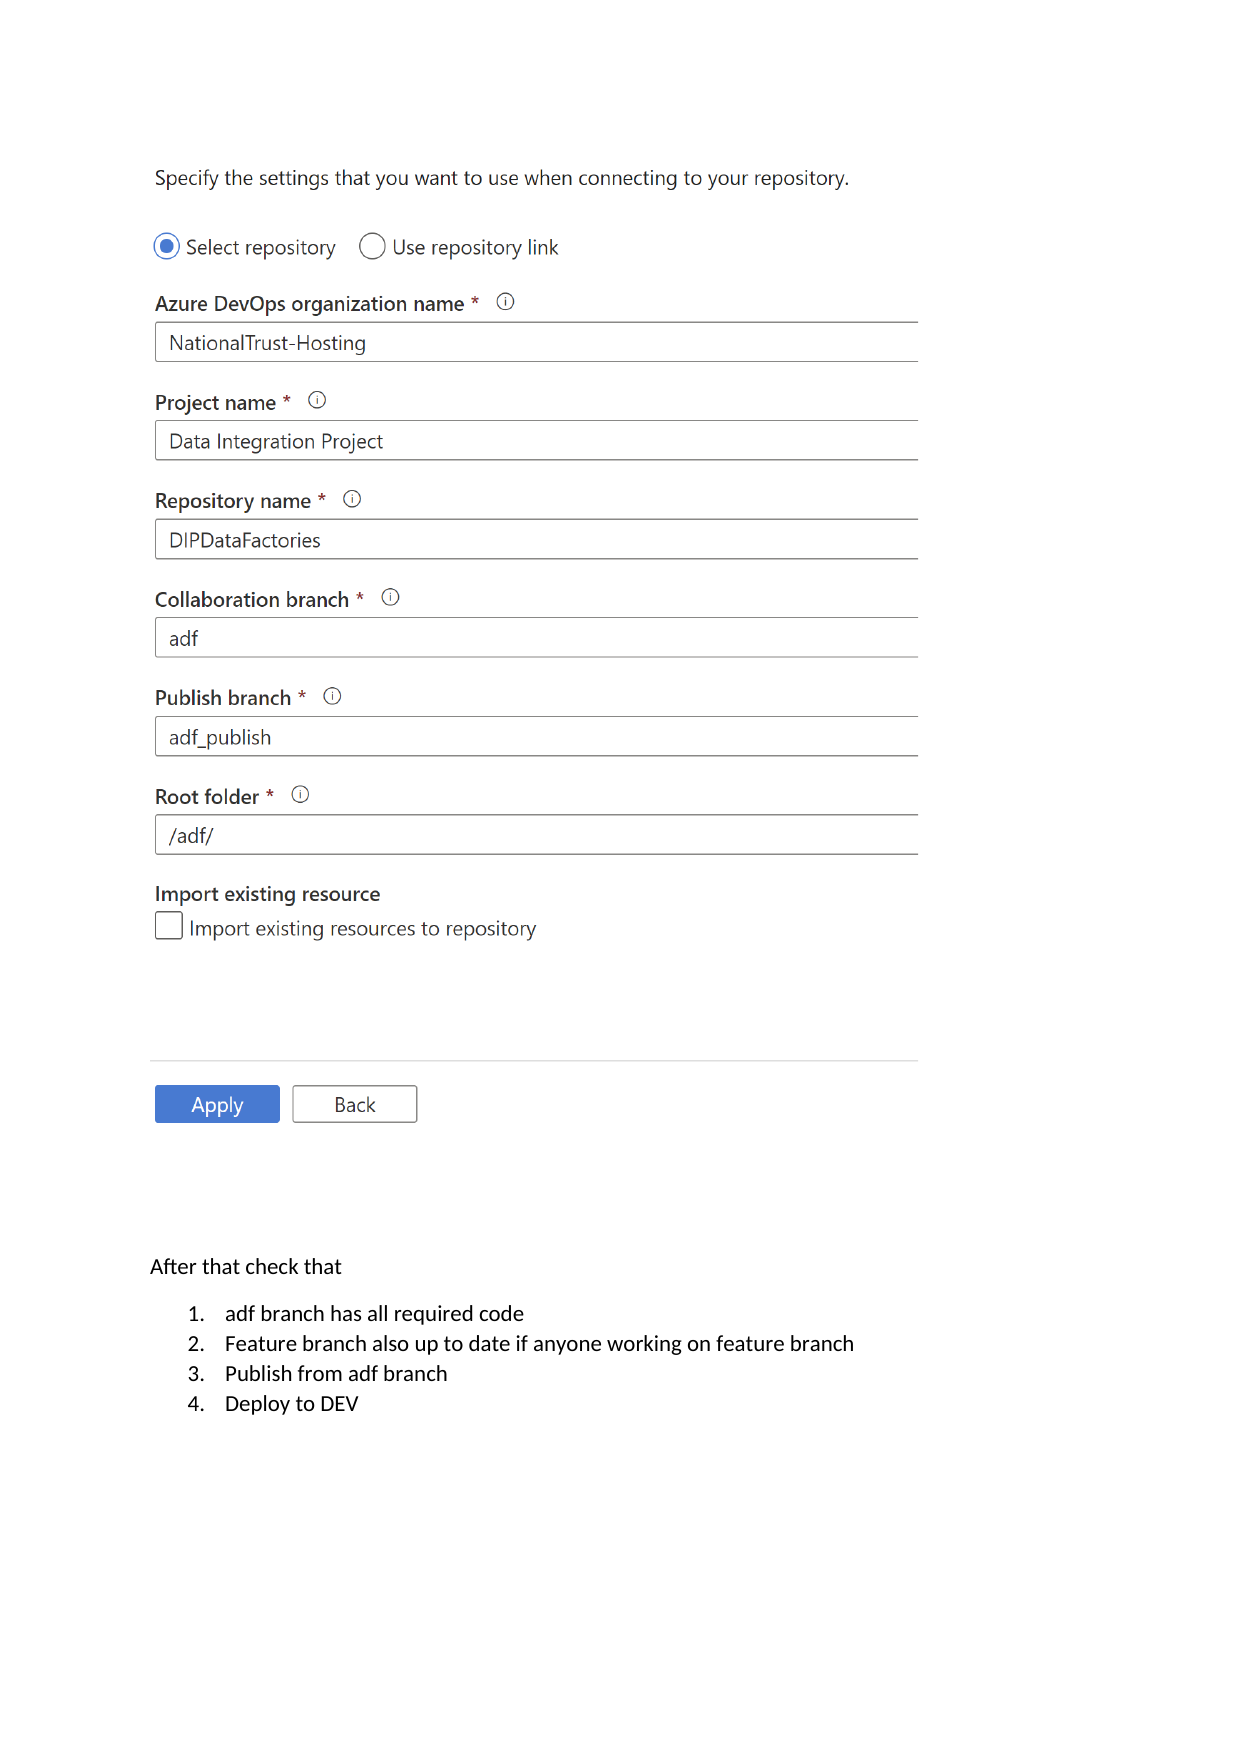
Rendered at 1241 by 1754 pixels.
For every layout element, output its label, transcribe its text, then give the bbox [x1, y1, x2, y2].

list Publish from adf branch [187, 1359, 1090, 1387]
picture [150, 150, 919, 1140]
list Deploy to DEV [187, 1389, 1090, 1417]
text After that check that [150, 1252, 1090, 1280]
list Feature branch also up to date if anyone working on feature branch [187, 1329, 1090, 1357]
list adf branch has all required code [187, 1299, 1090, 1327]
